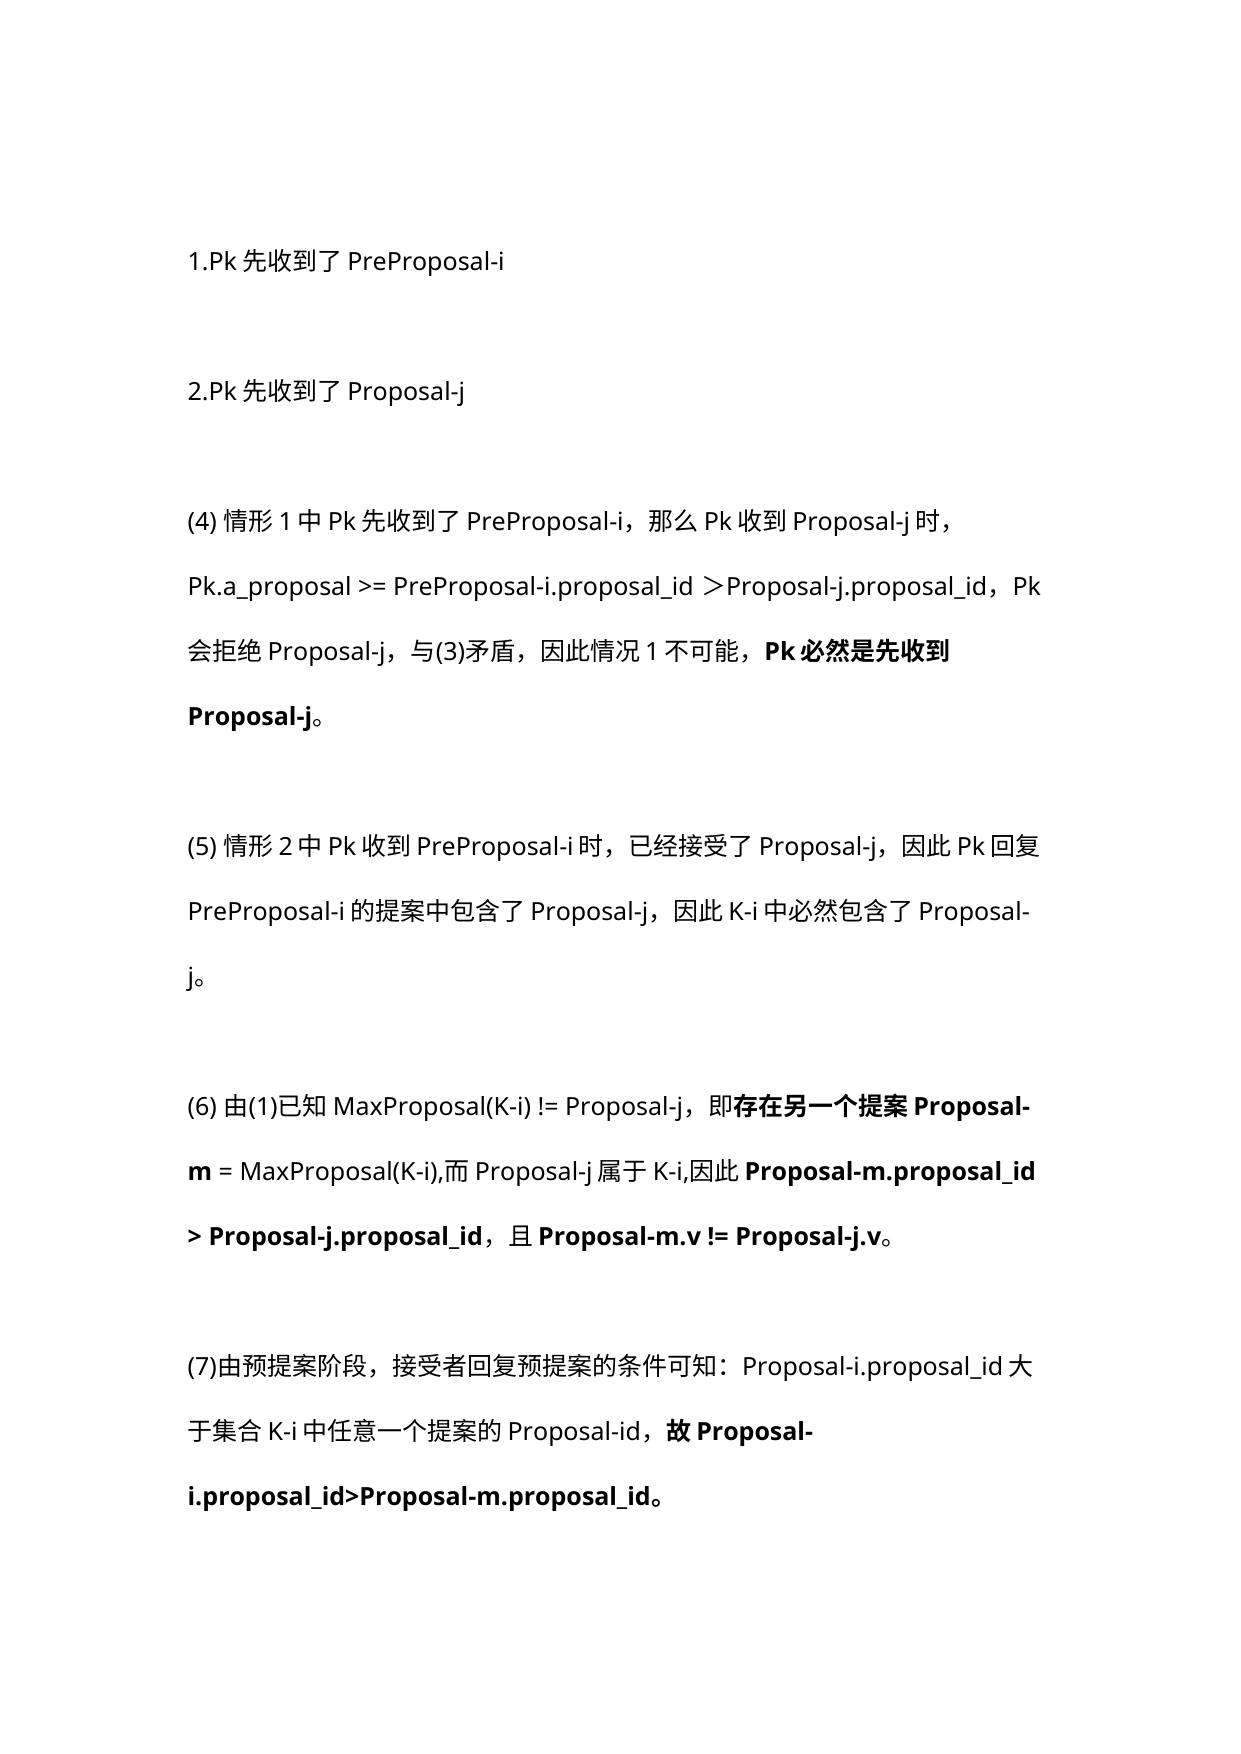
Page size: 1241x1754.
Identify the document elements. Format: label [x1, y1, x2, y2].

text [187, 162, 1053, 1527]
